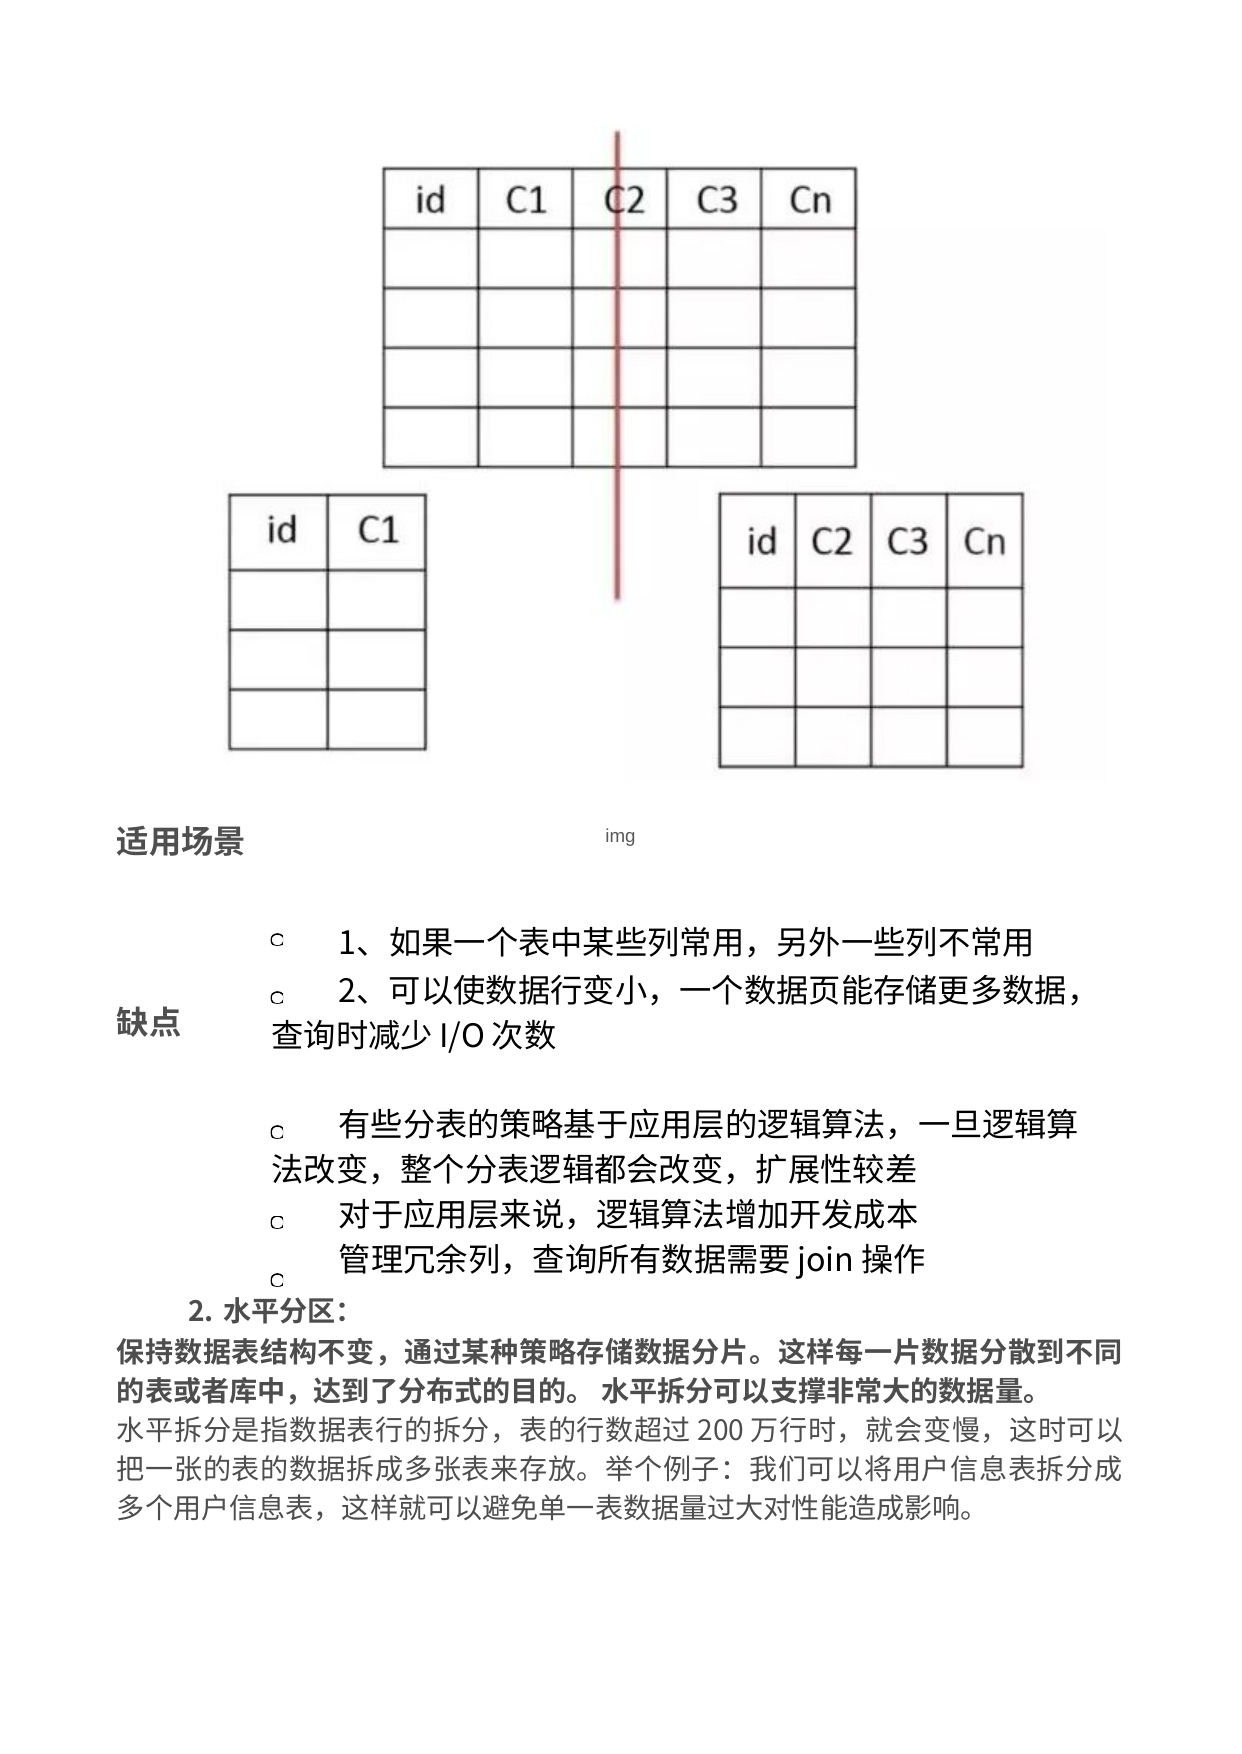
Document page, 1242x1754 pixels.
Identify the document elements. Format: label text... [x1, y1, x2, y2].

picture [222, 125, 1108, 782]
text 缺点 [117, 997, 250, 1044]
text 2、可以使数据行变小，一个数据页能存储更多数据， 查询时减少I/O次数 [271, 966, 1119, 1056]
picture [270, 1216, 284, 1229]
text img [605, 824, 1137, 846]
text 适用场景 [117, 816, 250, 863]
subtitle 水平分区： [188, 1281, 1137, 1332]
picture [270, 933, 284, 946]
picture [270, 1273, 284, 1287]
text 有些分表的策略基于应用层的逻辑算法，一旦逻辑算法改变，整个分表逻辑都会改变，扩展性较差 [271, 1101, 1100, 1191]
text 保持数据表结构不变，通过某种策略存储数据分片。这样每一片数据分散到不同的表或者库中，达到了分布式的目的。 水平拆分可以支撑非常大的数据量。 [117, 1332, 1124, 1409]
text 水平拆分是指数据表行的拆分，表的行数超过200万行时，就会变慢，这时可以 把一张的表的数据拆成多张表来存放。举个例子：我们可以将用户信息表拆分成多个用户信息表，这样就可以避免单一表数据量过大对性能造成影响。 [117, 1410, 1124, 1526]
text 1、如果一个表中某些列常用，另外一些列不常用 [339, 907, 1137, 966]
text 对于应用层来说，逻辑算法增加开发成本管理冗余列，查询所有数据需要join操作 [339, 1191, 934, 1281]
